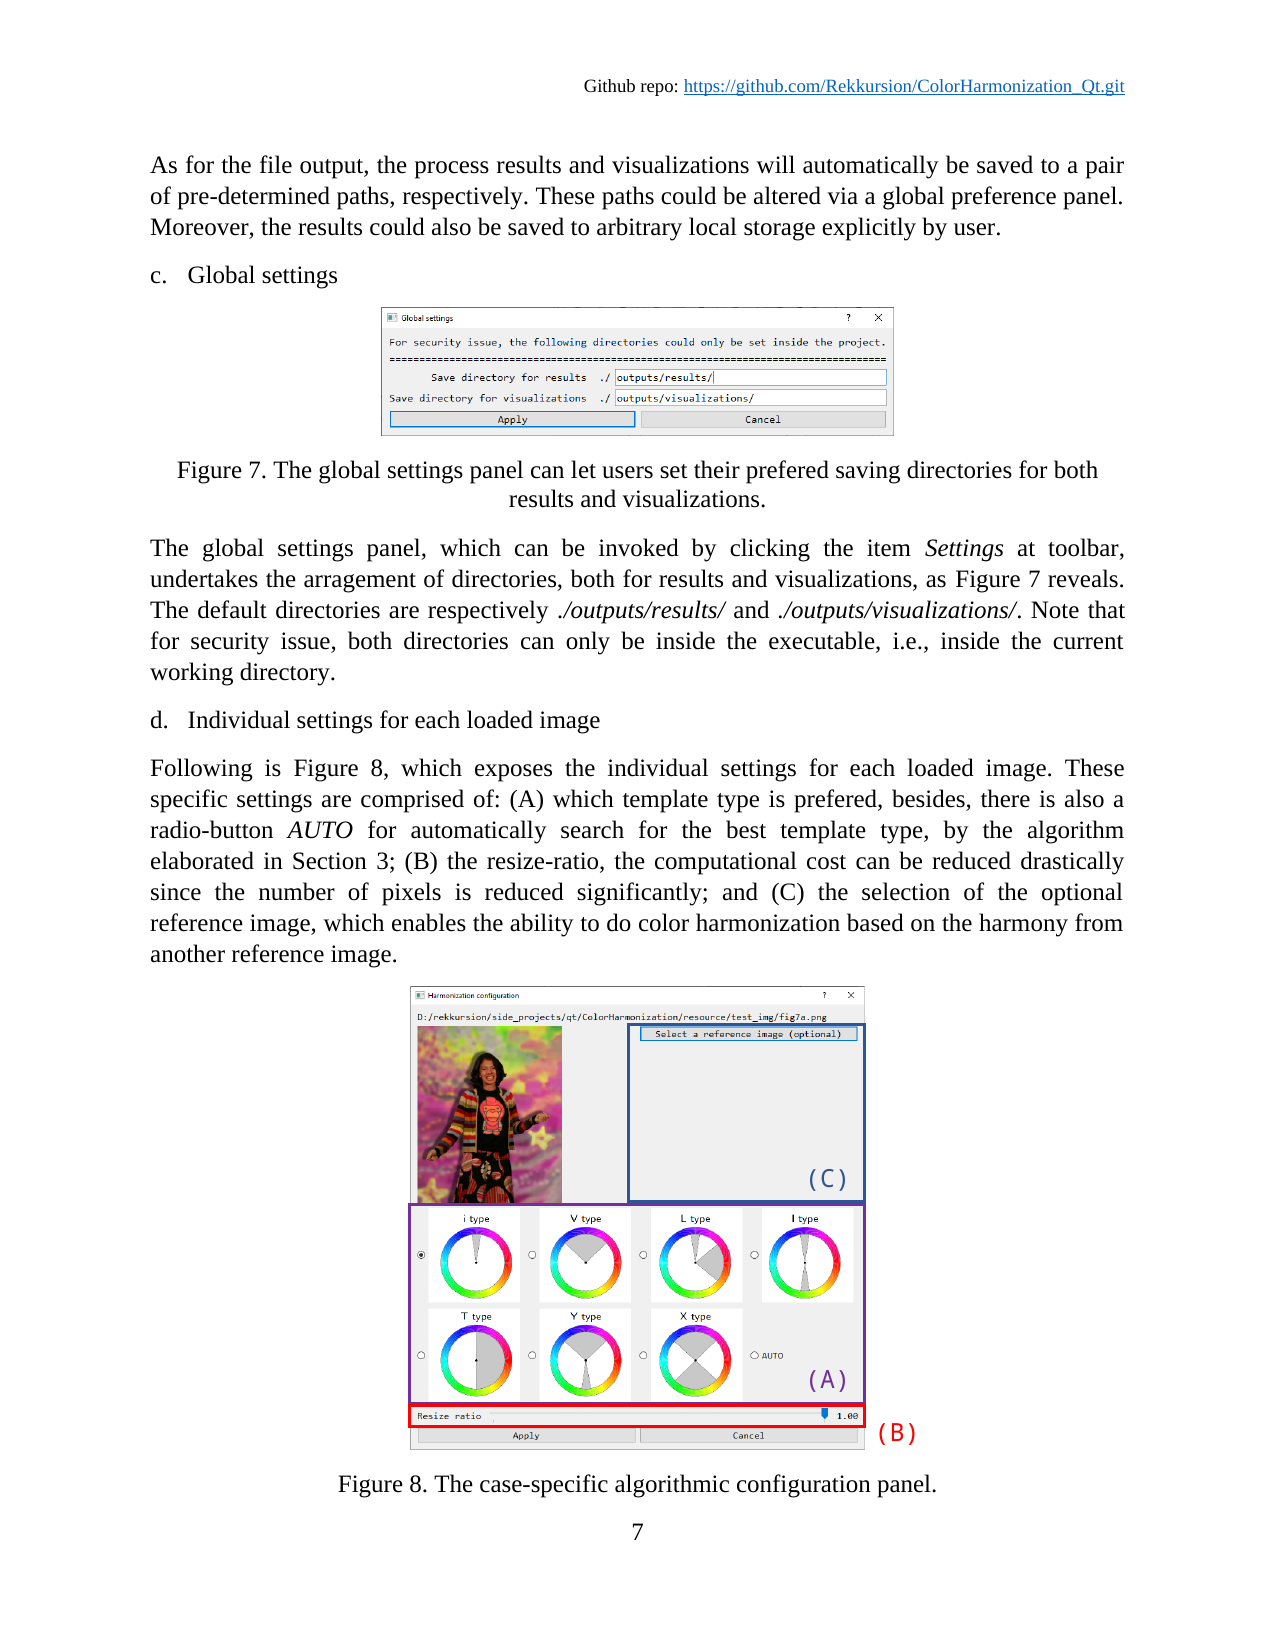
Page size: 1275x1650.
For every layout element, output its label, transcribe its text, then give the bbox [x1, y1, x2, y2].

picture [411, 1407, 863, 1425]
text Figure 7. The global settings panel can let users set their prefered saving directories for both results and visualizations. [150, 455, 1125, 512]
list Global settings [150, 260, 1125, 288]
list Individual settings for each loaded image [150, 705, 1125, 734]
list As for the file output, the process results and visualizations will automatically be saved to a pair of pre-determined paths, respectively. These paths could be altered via a global preference panel. Moreover, the results could also be saved to arbitrary local storage explicitly by user. [150, 150, 1125, 241]
picture [381, 307, 894, 436]
list The global settings panel, which can be invoked by clicking the item Settings at toolbar, undertakes the arragement of directories, both for results and visualizations, as Figure 7 reveals. The default directories are respectively ./outputs/results/ and ./outputs/visualizations/. Note that for security issue, both directories can only be inside the executable, i.e., inside the current working directory. [150, 533, 1125, 686]
picture [411, 1206, 863, 1402]
picture [410, 1428, 865, 1450]
picture [630, 1026, 863, 1200]
picture [410, 986, 865, 1203]
text Figure 8. The case-specific algorithmic configuration panel. [150, 1469, 1125, 1498]
list Following is Figure 8, which exposes the individual settings for each loaded image. These specific settings are comprised of: (A) which template type is prefered, besides, there is also a radio-button AUTO for automatically search for the best template type, by the algorithm elaborated in Section 3; (B) the resize-ratio, the computational cost can be reduced drastically since the number of pixels is reduced significantly; and (C) the selection of the optional reference image, which enables the ability to do color harmonization based on the harmony from another reference image. [150, 753, 1125, 968]
